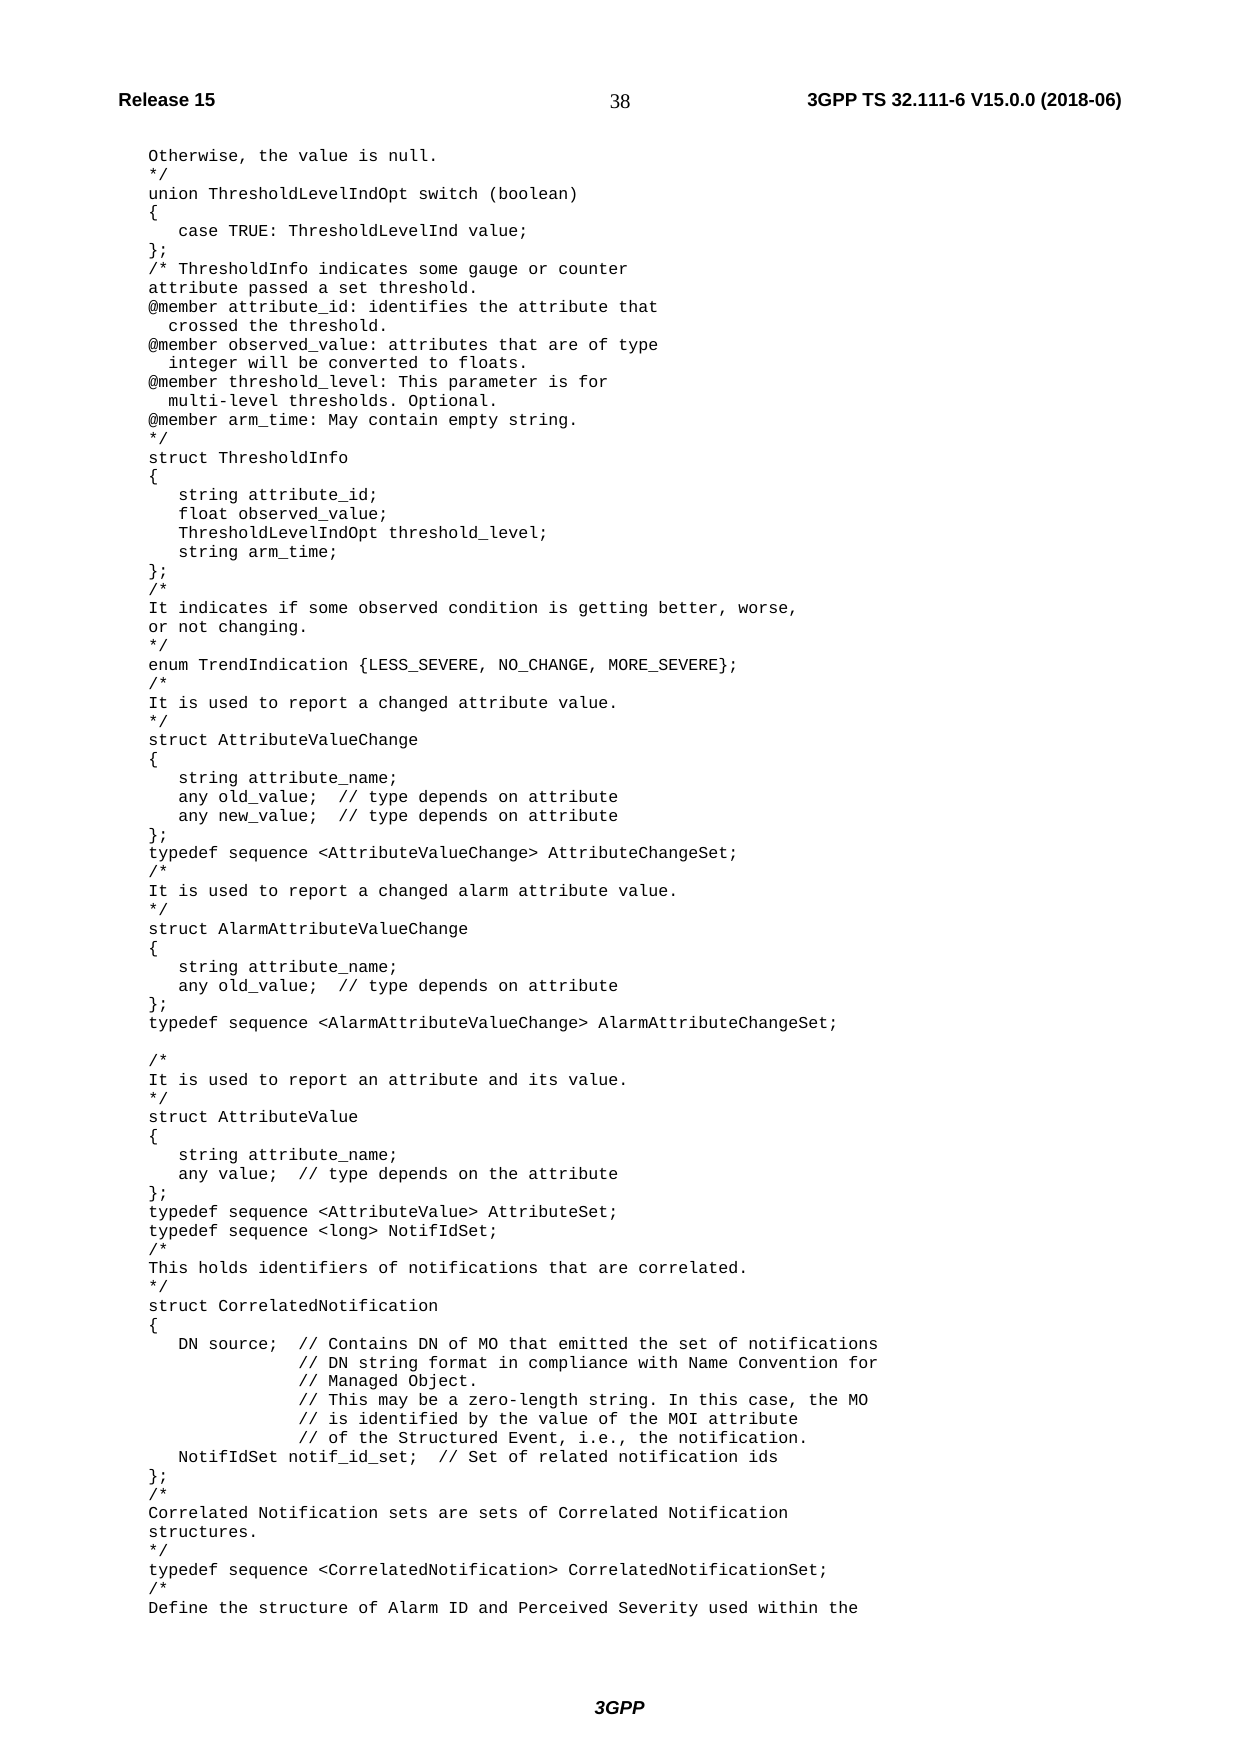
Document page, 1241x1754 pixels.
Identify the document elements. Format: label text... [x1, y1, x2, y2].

text { [118, 939, 1122, 958]
text typedef sequence <long> NotifIdSet; [118, 1222, 1122, 1241]
text string attribute_id; [118, 487, 1122, 506]
text or not changing. [118, 619, 1122, 638]
text typedef sequence <AlarmAttributeValueChange> AlarmAttributeChangeSet; [118, 1015, 1122, 1034]
text */ [118, 1543, 1122, 1562]
text string attribute_name; [118, 1147, 1122, 1166]
text // is identified by the value of the MOI attribute [118, 1411, 1122, 1429]
text { [118, 204, 1122, 223]
text /* [118, 1486, 1122, 1505]
text Correlated Notification sets are sets of Correlated Notification [118, 1505, 1122, 1524]
text // This may be a zero-length string. In this case, the MO [118, 1392, 1122, 1411]
text { [118, 1128, 1122, 1147]
text // DN string format in compliance with Name Convention for [118, 1354, 1122, 1373]
text struct CorrelatedNotification [118, 1298, 1122, 1316]
text any new_value; // type depends on attribute [118, 807, 1122, 826]
text /* [118, 1580, 1122, 1599]
text attribute passed a set threshold. [118, 279, 1122, 298]
text }; [118, 562, 1122, 581]
text @member threshold_level: This parameter is for [118, 374, 1122, 393]
text any value; // type depends on the attribute [118, 1166, 1122, 1184]
text Define the structure of Alarm ID and Perceived Severity used within the [118, 1599, 1122, 1618]
text struct AttributeValueChange [118, 732, 1122, 751]
text any old_value; // type depends on attribute [118, 788, 1122, 807]
text /* ThresholdInfo indicates some gauge or counter [118, 261, 1122, 279]
text */ [118, 1279, 1122, 1298]
text string attribute_name; [118, 958, 1122, 977]
text { [118, 751, 1122, 770]
text struct AlarmAttributeValueChange [118, 921, 1122, 939]
text any old_value; // type depends on attribute [118, 977, 1122, 996]
text It is used to report a changed attribute value. [118, 694, 1122, 713]
text /* [118, 675, 1122, 694]
text /* [118, 1052, 1122, 1071]
text @member attribute_id: identifies the attribute that [118, 298, 1122, 317]
text */ [118, 1090, 1122, 1109]
text /* [118, 581, 1122, 600]
text /* [118, 864, 1122, 883]
text typedef sequence <CorrelatedNotification> CorrelatedNotificationSet; [118, 1562, 1122, 1580]
text float observed_value; [118, 506, 1122, 524]
text */ [118, 902, 1122, 921]
text { [118, 468, 1122, 487]
text enum TrendIndication {LESS_SEVERE, NO_CHANGE, MORE_SEVERE}; [118, 657, 1122, 675]
text ThresholdLevelIndOpt threshold_level; [118, 524, 1122, 543]
text It indicates if some observed condition is getting better, worse, [118, 600, 1122, 619]
text }; [118, 826, 1122, 845]
text Otherwise, the value is null. [118, 147, 1122, 166]
text structures. [118, 1524, 1122, 1543]
text */ [118, 713, 1122, 732]
text struct AttributeValue [118, 1109, 1122, 1128]
text NotifIdSet notif_id_set; // Set of related notification ids [118, 1448, 1122, 1467]
text union ThresholdLevelIndOpt switch (boolean) [118, 185, 1122, 204]
text */ [118, 638, 1122, 657]
text */ [118, 430, 1122, 449]
text string arm_time; [118, 543, 1122, 562]
text integer will be converted to floats. [118, 355, 1122, 374]
text }; [118, 1184, 1122, 1203]
text */ [118, 166, 1122, 185]
text @member arm_time: May contain empty string. [118, 411, 1122, 430]
text }; [118, 996, 1122, 1015]
text string attribute_name; [118, 770, 1122, 788]
text { [118, 1316, 1122, 1335]
text It is used to report a changed alarm attribute value. [118, 883, 1122, 902]
text // Managed Object. [118, 1373, 1122, 1392]
text // of the Structured Event, i.e., the notification. [118, 1429, 1122, 1448]
text multi-level thresholds. Optional. [118, 393, 1122, 411]
text DN source; // Contains DN of MO that emitted the set of notifications [118, 1335, 1122, 1354]
text struct ThresholdInfo [118, 449, 1122, 468]
text typedef sequence <AttributeValue> AttributeSet; [118, 1203, 1122, 1222]
text case TRUE: ThresholdLevelInd value; [118, 223, 1122, 242]
text }; [118, 1467, 1122, 1486]
text This holds identifiers of notifications that are correlated. [118, 1260, 1122, 1279]
text }; [118, 242, 1122, 261]
text @member observed_value: attributes that are of type [118, 336, 1122, 355]
text It is used to report an attribute and its value. [118, 1071, 1122, 1090]
text typedef sequence <AttributeValueChange> AttributeChangeSet; [118, 845, 1122, 864]
text /* [118, 1241, 1122, 1260]
text crossed the threshold. [118, 317, 1122, 336]
